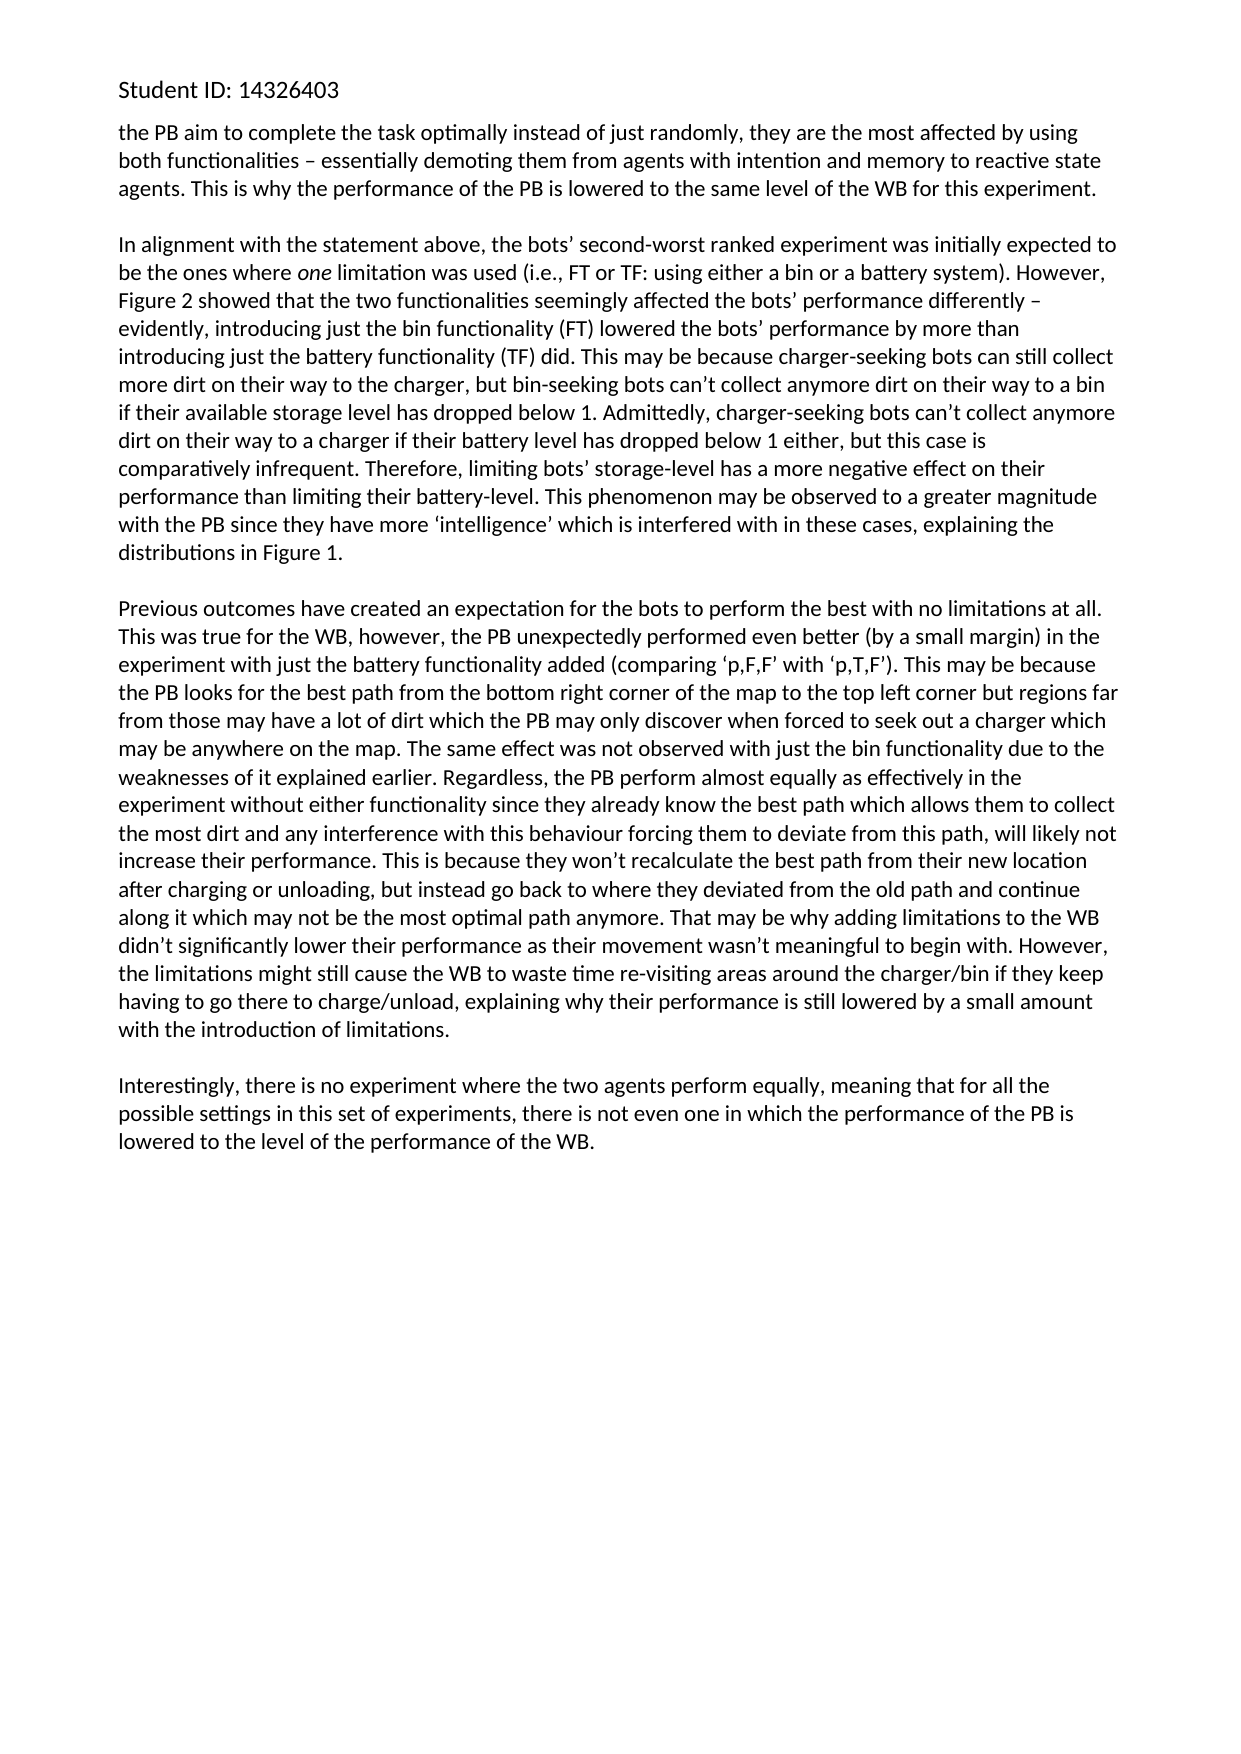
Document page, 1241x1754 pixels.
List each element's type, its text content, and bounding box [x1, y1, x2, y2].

text In alignment with the statement above, the bots’ second-worst ranked experiment was initially expected to be the ones where one limitation was used (i.e., FT or TF: using either a bin or a battery system). However, Figure 2 showed that the two functionalities seemingly affected the bots’ performance differently – evidently, introducing just the bin functionality (FT) lowered the bots’ performance by more than introducing just the battery functionality (TF) did. This may be because charger-seeking bots can still collect more dirt on their way to the charger, but bin-seeking bots can’t collect anymore dirt on their way to a bin if their available storage level has dropped below 1. Admittedly, charger-seeking bots can’t collect anymore dirt on their way to a charger if their battery level has dropped below 1 either, but this case is comparatively infrequent. Therefore, limiting bots’ storage-level has a more negative effect on their performance than limiting their battery-level. This phenomenon may be observed to a greater magnitude with the PB since they have more ‘intelligence’ which is interfered with in these cases, explaining the distributions in Figure 1. [118, 230, 1122, 566]
text Previous outcomes have created an expectation for the bots to perform the best with no limitations at all. This was true for the WB, however, the PB unexpectedly performed even better (by a small margin) in the experiment with just the battery functionality added (comparing ‘p,F,F’ with ‘p,T,F’). This may be because the PB looks for the best path from the bottom right corner of the map to the top left corner but regions far from those may have a lot of dirt which the PB may only discover when forced to seek out a charger which may be anywhere on the map. The same effect was not observed with just the bin functionality due to the weaknesses of it explained earlier. Regardless, the PB perform almost equally as effectively in the experiment without either functionality since they already know the best path which allows them to collect the most dirt and any interference with this behaviour forcing them to deviate from this path, will likely not increase their performance. This is because they won’t recalculate the best path from their new location after charging or unloading, but instead go back to where they deviated from the old path and continue along it which may not be the most optimal path anymore. That may be why adding limitations to the WB didn’t significantly lower their performance as their movement wasn’t meaningful to begin with. However, the limitations might still cause the WB to waste time re-visiting areas around the charger/bin if they keep having to go there to charge/unload, explaining why their performance is still lowered by a small amount with the introduction of limitations. [118, 594, 1122, 1043]
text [118, 118, 1122, 202]
text Interestingly, there is no experiment where the two agents perform equally, meaning that for all the possible settings in this set of experiments, there is not even one in which the performance of the PB is lowered to the level of the performance of the WB. [118, 1071, 1122, 1155]
